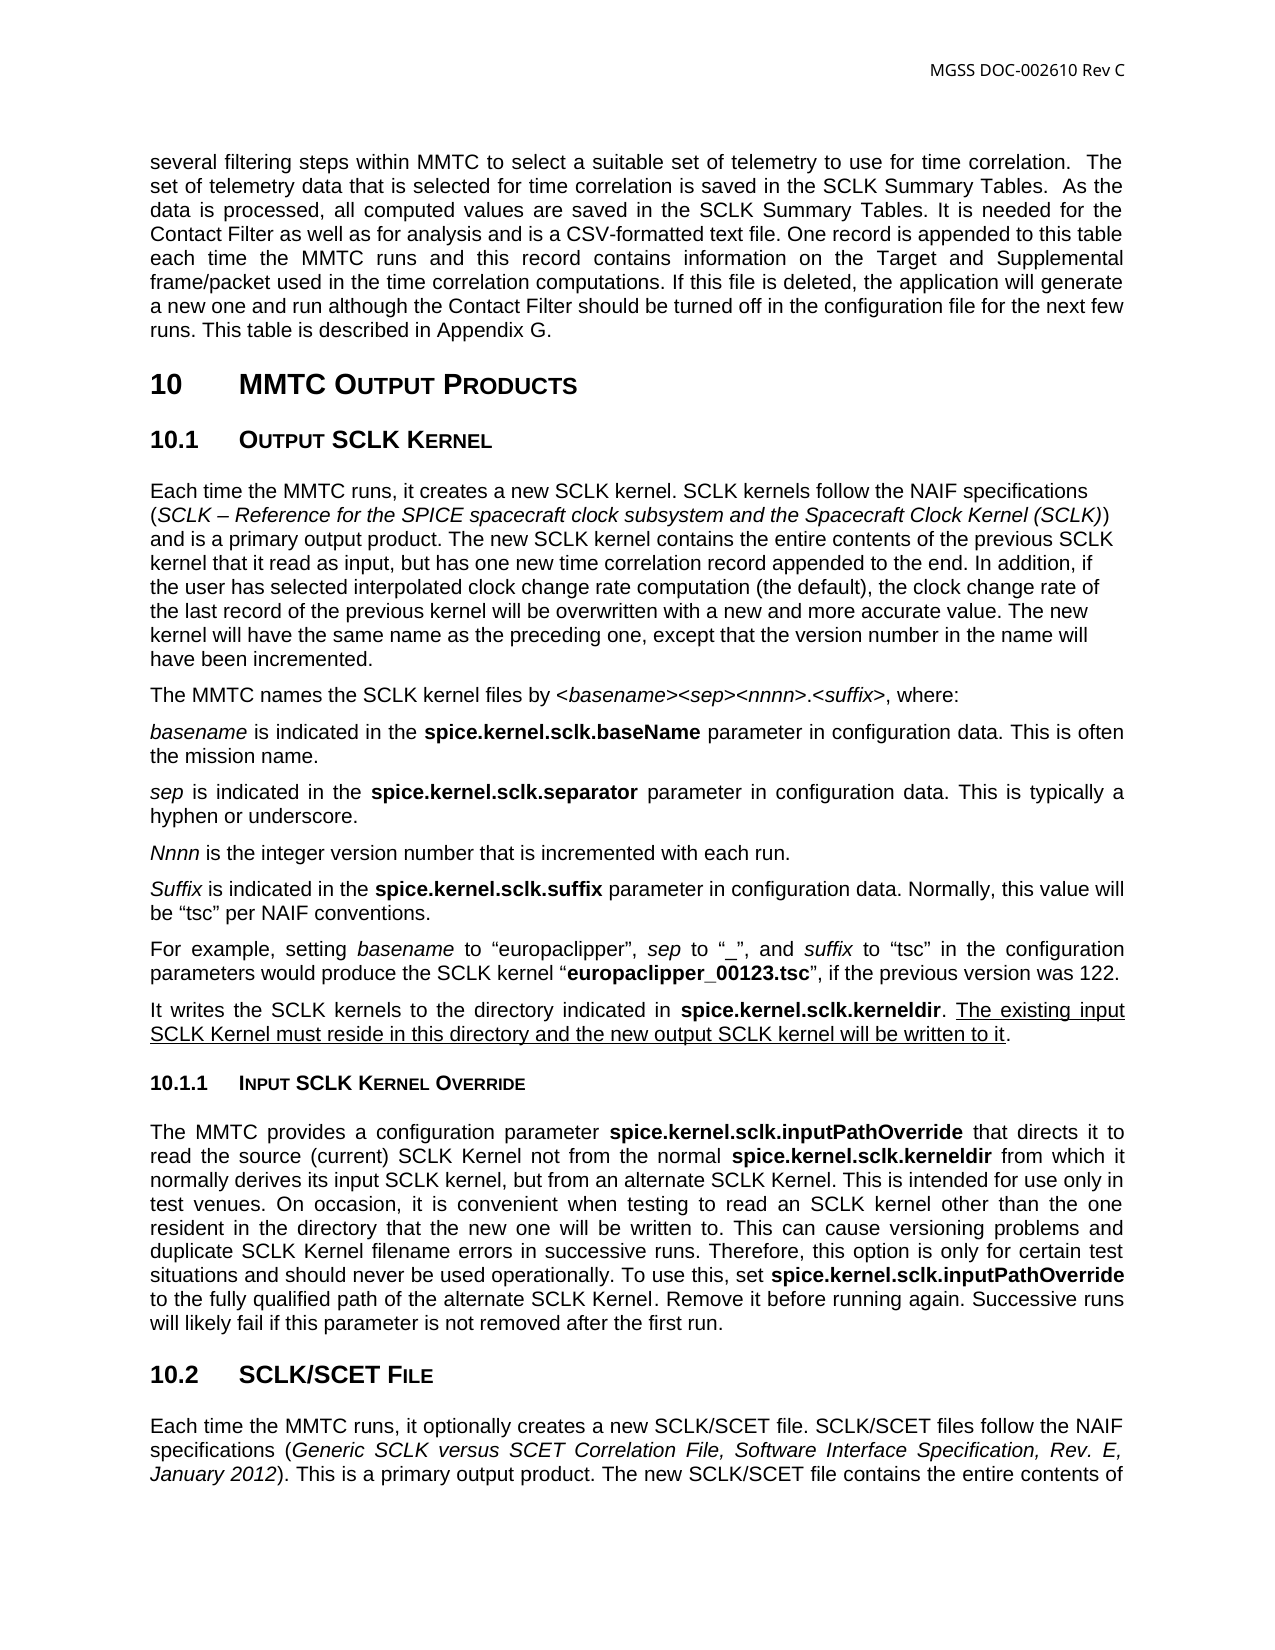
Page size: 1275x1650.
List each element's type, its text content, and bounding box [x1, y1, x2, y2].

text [150, 150, 1125, 342]
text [150, 1414, 1125, 1486]
text basename is indicated in the spice.kernel.sclk.baseName parameter in configuration data. This is often the mission name. [150, 719, 1125, 767]
subtitle Output SCLK Kernel [150, 425, 1125, 454]
text For example, setting basename to “europaclipper”, sep to “_”, and suffix to “tsc” in the configuration parameters would produce the SCLK kernel “europaclipper_00123.tsc”, if the previous version was 122. [150, 937, 1125, 985]
text It writes the SCLK kernels to the directory indicated in spice.kernel.sclk.kerneldir. The existing input SCLK Kernel must reside in this directory and the new output SCLK kernel will be written to it. [150, 998, 1125, 1046]
subtitle SCLK/SCET File [150, 1360, 1125, 1389]
text Each time the MMTC runs, it creates a new SCLK kernel. SCLK kernels follow the NAIF specifications (SCLK – Reference for the SPICE spacecraft clock subsystem and the Spacecraft Clock Kernel (SCLK)) and is a primary output product. The new SCLK kernel contains the entire contents of the previous SCLK kernel that it read as input, but has one new time correlation record appended to the end. In addition, if the user has selected interpolated clock change rate computation (the default), the clock change rate of the last record of the previous kernel will be overwritten with a new and more accurate value. The new kernel will have the same name as the preceding one, except that the version number in the name will have been incremented. [150, 479, 1125, 671]
subtitle MMTC Output Products [150, 367, 1125, 400]
text sep is indicated in the spice.kernel.sclk.separator parameter in configuration data. This is typically a hyphen or underscore. [150, 780, 1125, 828]
subtitle Input SCLK Kernel Override [150, 1071, 1125, 1094]
text The MMTC provides a configuration parameter spice.kernel.sclk.inputPathOverride that directs it to read the source (current) SCLK Kernel not from the normal spice.kernel.sclk.kerneldir from which it normally derives its input SCLK kernel, but from an alternate SCLK Kernel. This is intended for use only in test venues. On occasion, it is convenient when testing to read an SCLK kernel other than the one resident in the directory that the new one will be written to. This can cause versioning problems and duplicate SCLK Kernel filename errors in successive runs. Therefore, this option is only for certain test situations and should never be used operationally. To use this, set spice.kernel.sclk.inputPathOverride to the fully qualified path of the alternate SCLK Kernel. Remove it before running again. Successive runs will likely fail if this parameter is not removed after the first run. [150, 1119, 1125, 1335]
text Suffix is indicated in the spice.kernel.sclk.suffix parameter in configuration data. Normally, this value will be “tsc” per NAIF conventions. [150, 877, 1125, 925]
text Nnnn is the integer version number that is incremented with each run. [150, 840, 1125, 864]
text The MMTC names the SCLK kernel files by <basename><sep><nnnn>.<suffix>, where: [150, 683, 1125, 707]
